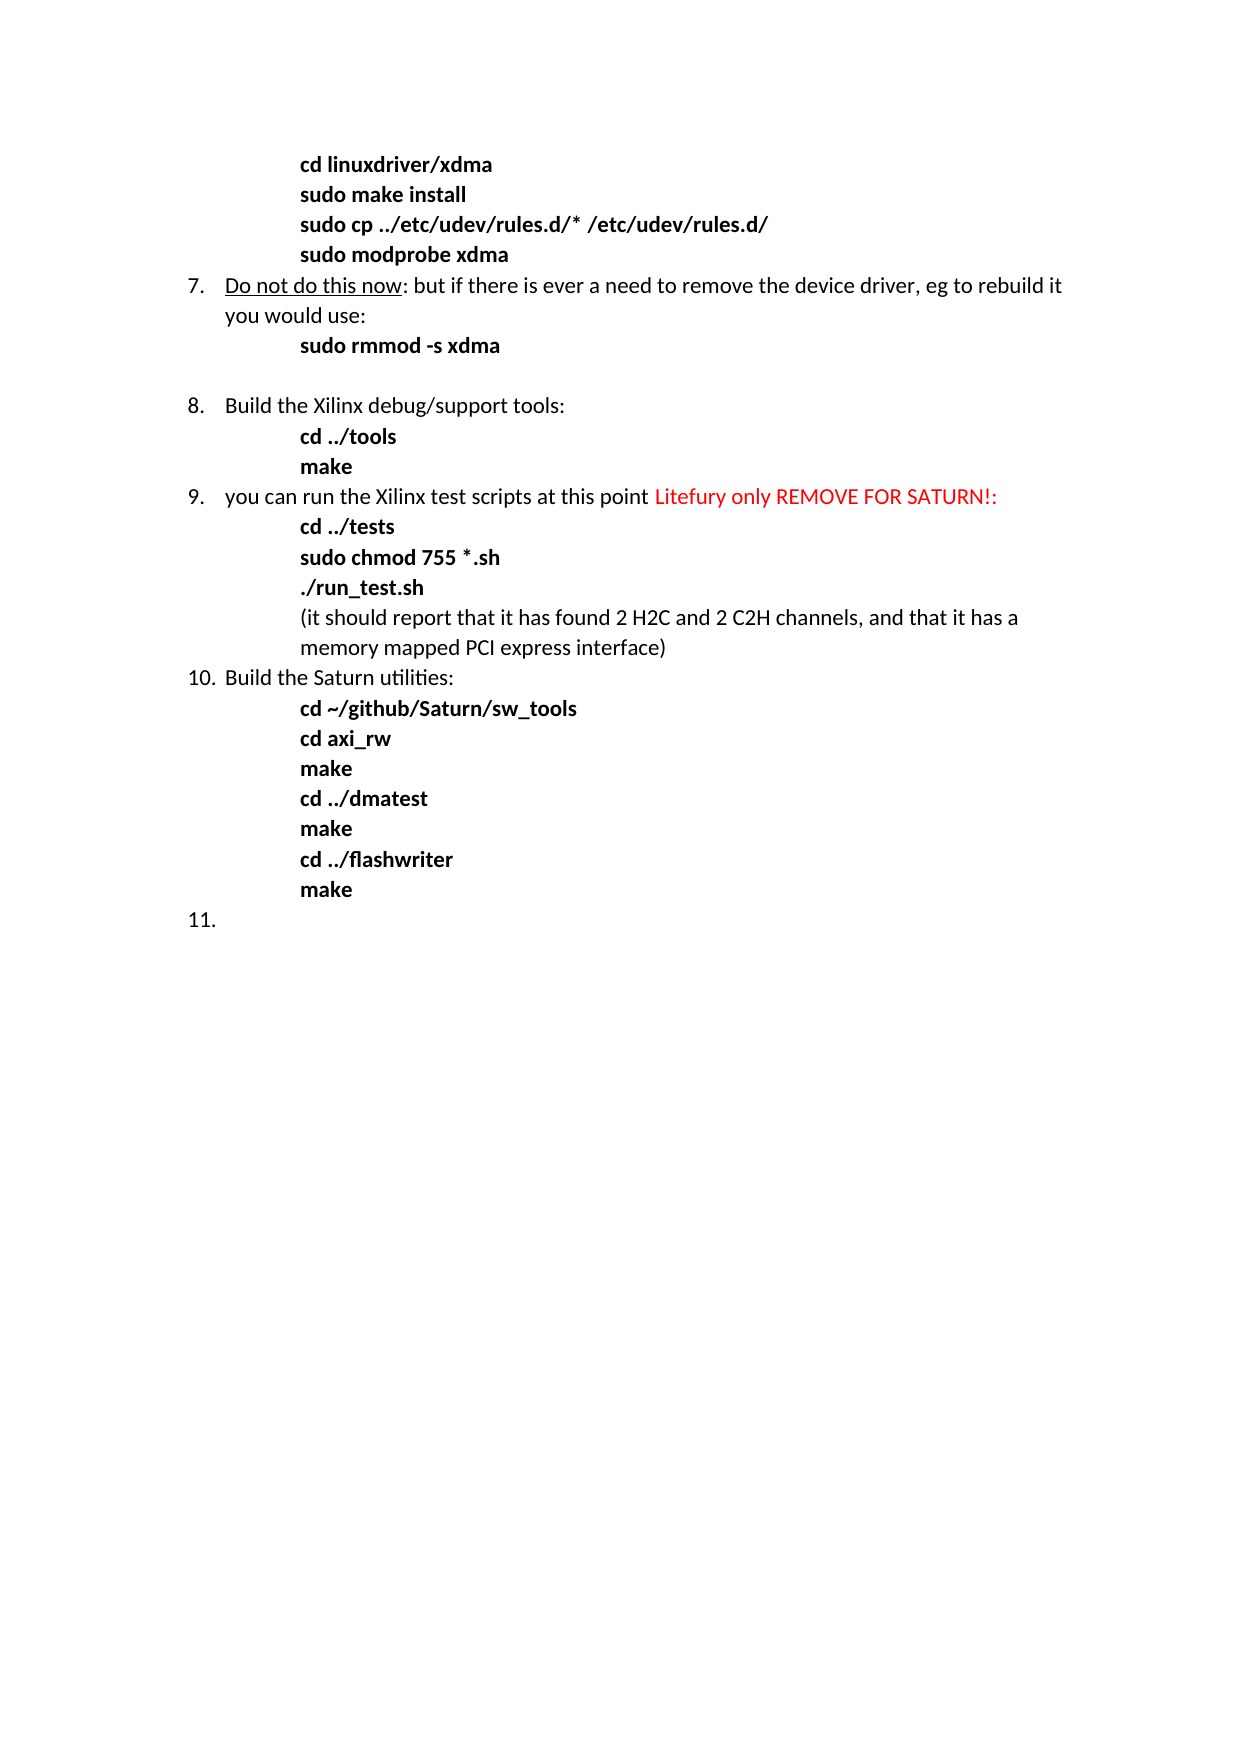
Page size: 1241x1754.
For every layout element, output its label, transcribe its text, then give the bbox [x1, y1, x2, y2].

list cd ~/github/Saturn/sw_tools [300, 694, 1090, 722]
list sudo cp ../etc/udev/rules.d/* /etc/udev/rules.d/ [300, 210, 1090, 238]
list sudo modprobe xdma [300, 241, 1090, 269]
list cd linuxdriver/xdma [300, 150, 1090, 178]
list make [300, 452, 1090, 480]
list (it should report that it has found 2 H2C and 2 C2H channels, and that it has a memory mapped PCI express interface) [300, 603, 1090, 661]
list make [300, 875, 1090, 903]
list make [300, 754, 1090, 782]
list make [300, 814, 1090, 843]
list cd ../flashwriter [300, 845, 1090, 873]
list sudo make install [300, 180, 1090, 208]
list cd ../tools [300, 422, 1090, 450]
list sudo chmod 755 *.sh [300, 543, 1090, 571]
list ./run_test.sh [300, 573, 1090, 601]
list Build the Xilinx debug/support tools: [187, 392, 1090, 420]
list Build the Saturn utilities: [187, 663, 1090, 692]
list cd ../dmatest [300, 784, 1090, 812]
list cd axi_rw [300, 724, 1090, 752]
list Do not do this now: but if there is ever a need to remove the device driver, eg to rebuild it you would use: [187, 271, 1090, 329]
list cd ../tests [300, 512, 1090, 541]
list you can run the Xilinx test scripts at this point Litefury only REMOVE FOR SATURN!: [187, 482, 1090, 510]
list sudo rmmod -s xdma [300, 331, 1090, 359]
